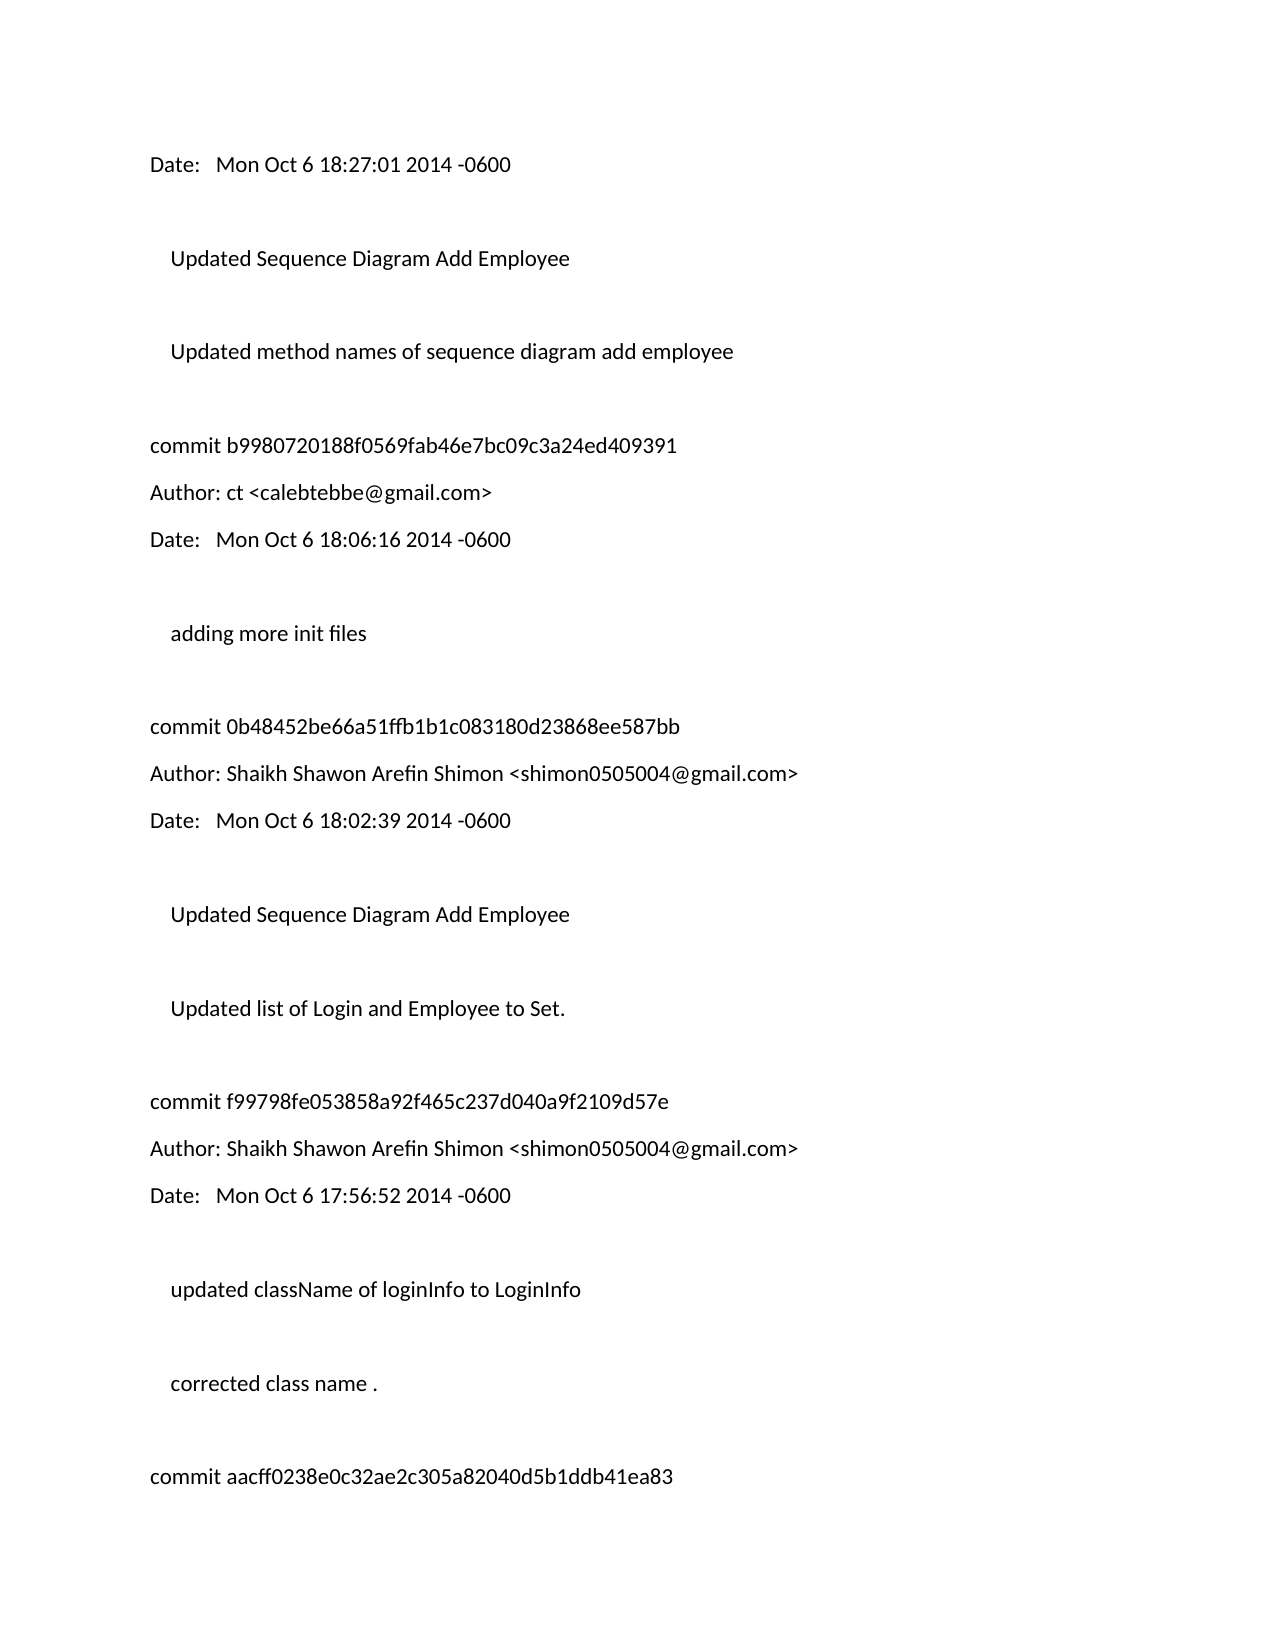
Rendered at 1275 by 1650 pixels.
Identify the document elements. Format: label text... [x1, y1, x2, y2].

text Updated Sequence Diagram Add Employee [150, 244, 1125, 272]
text updated className of loginInfo to LoginInfo [150, 1275, 1125, 1303]
text Date: Mon Oct 6 18:06:16 2014 -0600 [150, 525, 1125, 553]
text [150, 1134, 1125, 1162]
text Updated list of Login and Employee to Set. [150, 994, 1125, 1022]
text commit aacff0238e0c32ae2c305a82040d5b1ddb41ea83 [150, 1462, 1125, 1491]
text commit b9980720188f0569fab46e7bc09c3a24ed409391 [150, 431, 1125, 459]
text adding more init files [150, 619, 1125, 647]
text Date: Mon Oct 6 18:02:39 2014 -0600 [150, 806, 1125, 834]
text Date: Mon Oct 6 17:56:52 2014 -0600 [150, 1181, 1125, 1209]
text Author: ct <calebtebbe@gmail.com> [150, 478, 1125, 506]
text Author: Shaikh Shawon Arefin Shimon <shimon0505004@gmail.com> [150, 759, 1125, 787]
text commit f99798fe053858a92f465c237d040a9f2109d57e [150, 1087, 1125, 1116]
text Updated Sequence Diagram Add Employee [150, 900, 1125, 928]
text Date: Mon Oct 6 18:27:01 2014 -0600 [150, 150, 1125, 178]
text commit 0b48452be66a51ffb1b1c083180d23868ee587bb [150, 712, 1125, 741]
text corrected class name . [150, 1369, 1125, 1397]
text Updated method names of sequence diagram add employee [150, 337, 1125, 366]
